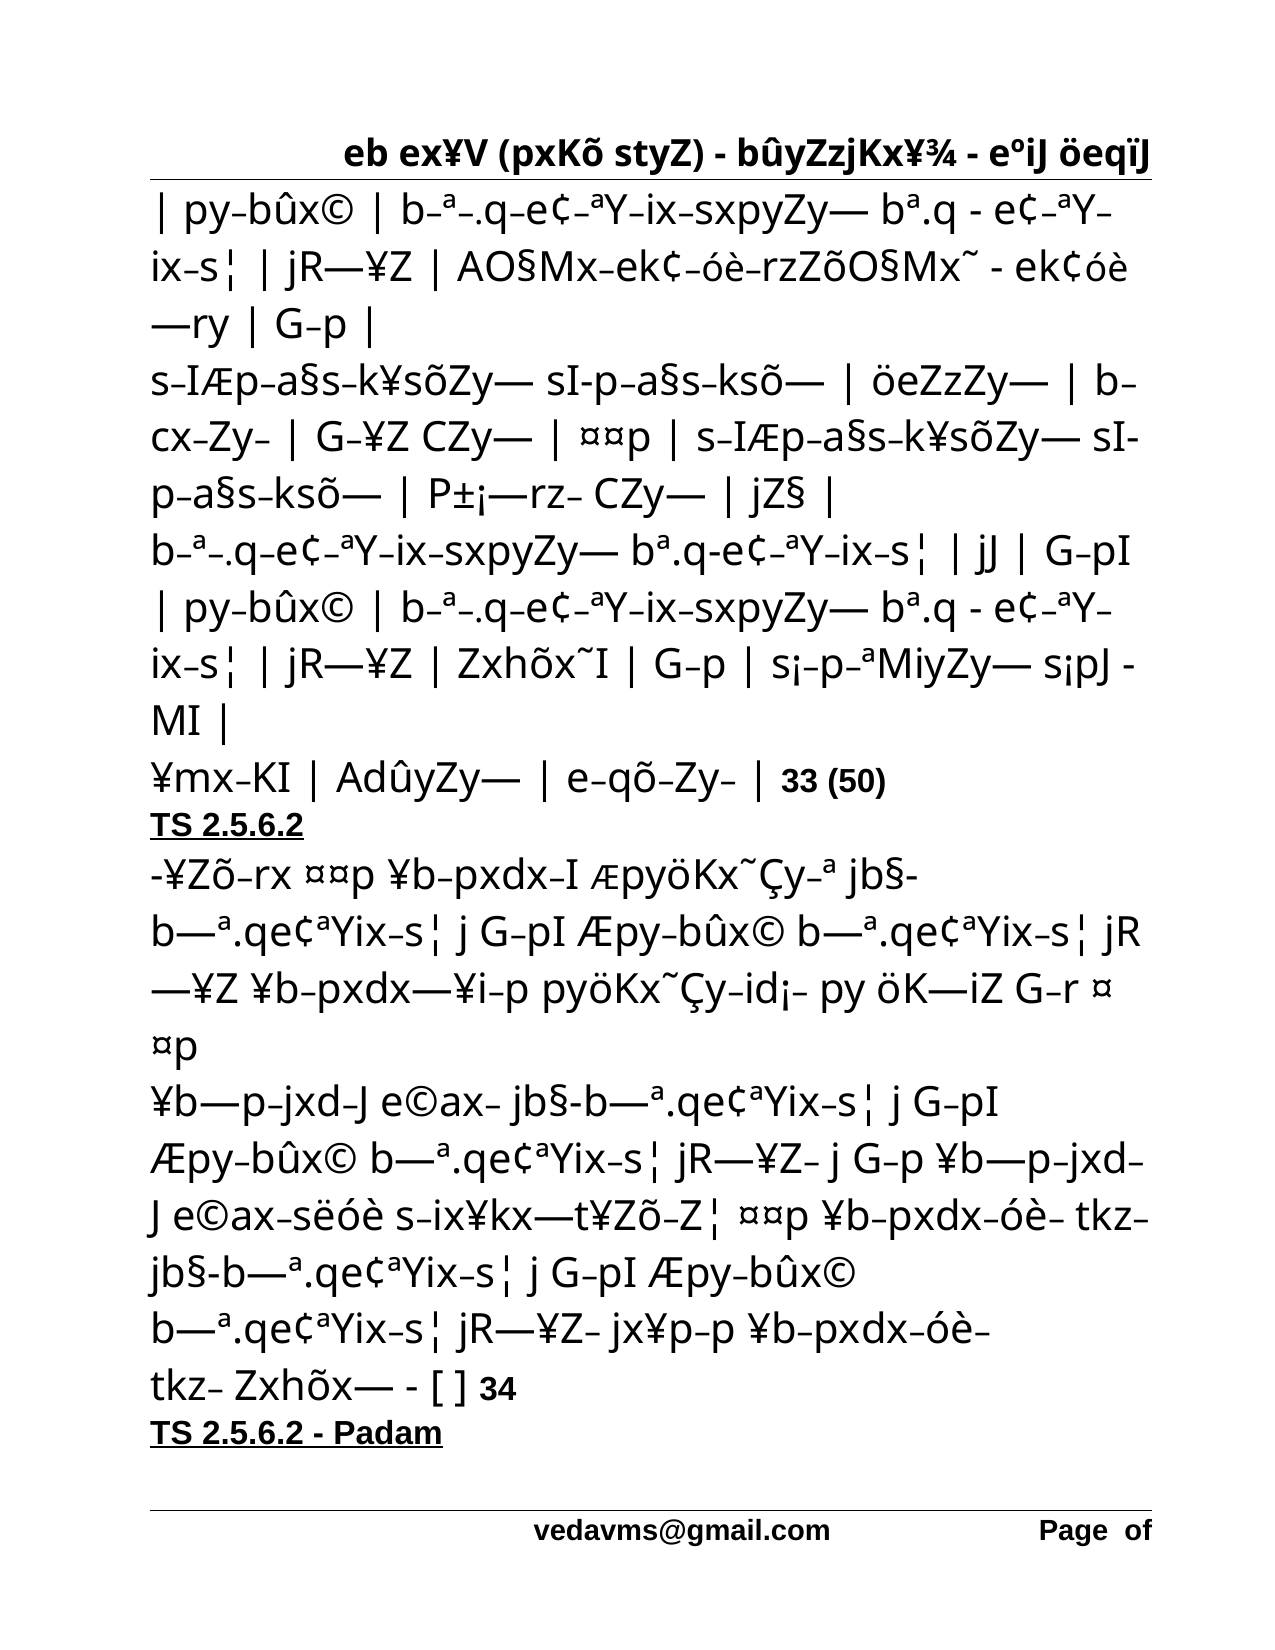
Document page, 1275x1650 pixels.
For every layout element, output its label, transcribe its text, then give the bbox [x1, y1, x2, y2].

text tkz– Zxhõx— - [ ] 34 [150, 1356, 1169, 1413]
text s–IÆp–a§s–k¥sõZy— sI-p–a§s–ksõ— | öeZzZy— | b–cx–Zy– | G–¥Z CZy— | ¤¤p | s–IÆp–a§s–k¥sõZy— sI-p–a§s–ksõ— | P±¡—rz– CZy— | jZ§ | [150, 351, 1154, 521]
text ¥mx–KI | AdûyZy— | e–qõ–Zy– | 33 (50) [150, 748, 1154, 805]
text TS 2.5.6.2 [150, 805, 1154, 843]
text b—ª.qe¢ªYix–s¦ j G–pI Æpy–bûx© b—ª.qe¢ªYix–s¦ jR—¥Z ¥b–pxdx—¥i–p pyöKx˜Çy–id¡– py öK—iZ G–r ¤¤p [150, 902, 1154, 1072]
text b–ª–.q–e¢–ªY–ix–sxpyZy— bª.q-e¢–ªY–ix–s¦ | jJ | G–pI | py–bûx© | b–ª–.q–e¢–ªY–ix–sxpyZy— bª.q - e¢–ªY–ix–s¦ | jR—¥Z | Zxhõx˜I | G–p | s¡–p–ªMiyZy— s¡pJ - MI | [150, 521, 1154, 748]
text -¥Zõ–rx ¤¤p ¥b–pxdx–I ÆpyöKx˜Çy–ª jb§- [150, 845, 1154, 902]
text TS 2.5.6.2 - Padam [150, 1413, 1154, 1451]
text jb§-b—ª.qe¢ªYix–s¦ j G–pI Æpy–bûx© [150, 1242, 1169, 1299]
text b—ª.qe¢ªYix–s¦ jR—¥Z– jx¥p–p ¥b–pxdx–óè– [150, 1299, 1169, 1356]
text ¥b—p–jxd–J e©ax– jb§-b—ª.qe¢ªYix–s¦ j G–pI [150, 1072, 1154, 1129]
text Æpy–bûx© b—ª.qe¢ªYix–s¦ jR—¥Z– j G–p ¥b—p–jxd–J e©ax–sëóè s–ix¥kx—t¥Zõ–Z¦ ¤¤p ¥b–pxdx–óè– tkz– [150, 1129, 1154, 1242]
